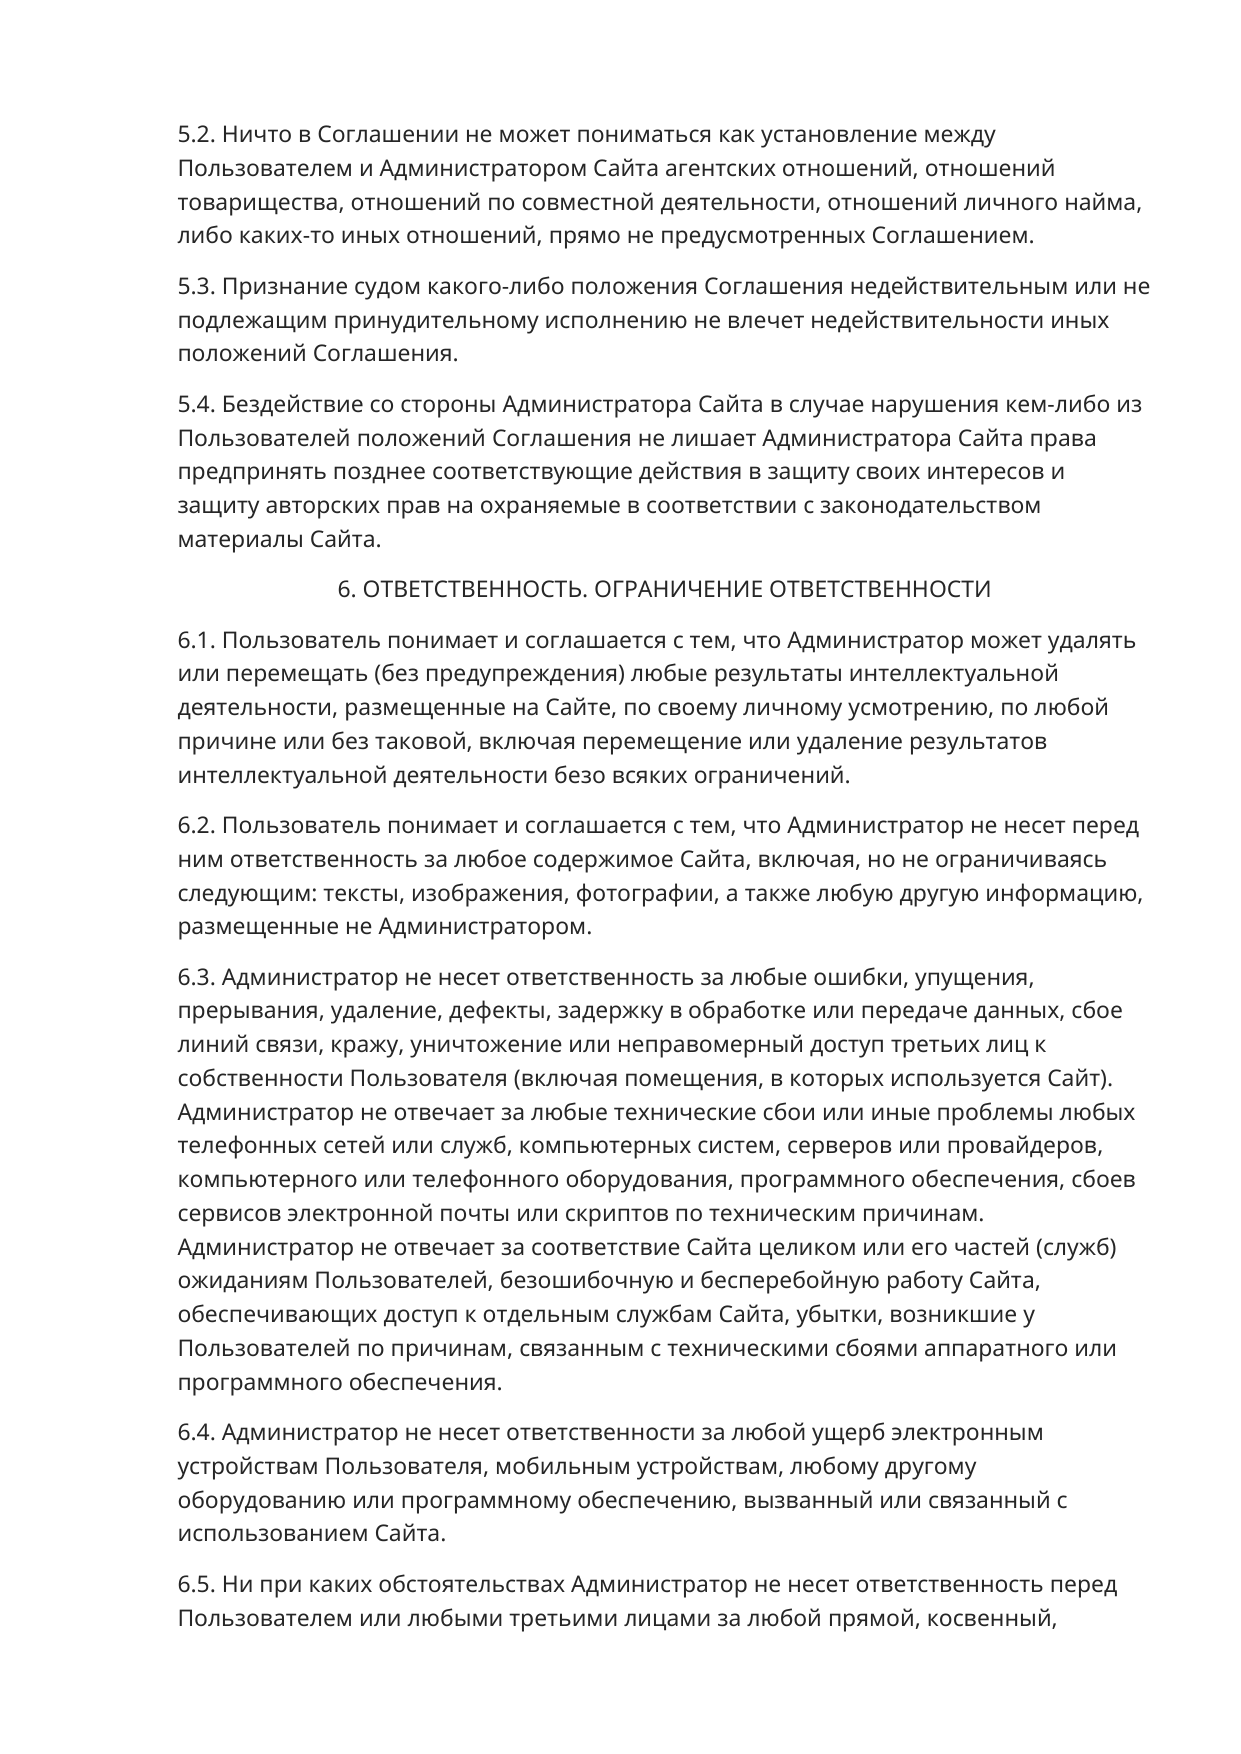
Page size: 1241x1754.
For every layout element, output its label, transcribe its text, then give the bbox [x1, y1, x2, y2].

text 6.4. Администратор не несет ответственности за любой ущерб электронным устройствам Пользователя, мобильным устройствам, любому другому оборудованию или программному обеспечению, вызванный или связанный с использованием Сайта. [177, 1416, 1152, 1548]
text 6. ОТВЕТСТВЕННОСТЬ. ОГРАНИЧЕНИЕ ОТВЕТСТВЕННОСТИ [177, 573, 1152, 604]
text 5.4. Бездействие со стороны Администратора Сайта в случае нарушения кем-либо из Пользователей положений Соглашения не лишает Администратора Сайта права предпринять позднее соответствующие действия в защиту своих интересов и защиту авторских прав на охраняемые в соответствии с законодательством материалы Сайта. [177, 388, 1152, 554]
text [177, 1568, 1152, 1633]
text 6.3. Администратор не несет ответственность за любые ошибки, упущения, прерывания, удаление, дефекты, задержку в обработке или передаче данных, сбое линий связи, кражу, уничтожение или неправомерный доступ третьих лиц к собственности Пользователя (включая помещения, в которых используется Сайт). Администратор не отвечает за любые технические сбои или иные проблемы любых телефонных сетей или служб, компьютерных систем, серверов или провайдеров, компьютерного или телефонного оборудования, программного обеспечения, сбоев сервисов электронной почты или скриптов по техническим причинам. Администратор не отвечает за соответствие Сайта целиком или его частей (служб) ожиданиям Пользователей, безошибочную и бесперебойную работу Сайта, обеспечивающих доступ к отдельным службам Сайта, убытки, возникшие у Пользователей по причинам, связанным с техническими сбоями аппаратного или программного обеспечения. [177, 961, 1152, 1397]
text 5.2. Ничто в Соглашении не может пониматься как установление между Пользователем и Администратором Сайта агентских отношений, отношений товарищества, отношений по совместной деятельности, отношений личного найма, либо каких-то иных отношений, прямо не предусмотренных Соглашением. [177, 118, 1152, 251]
text 6.2. Пользователь понимает и соглашается с тем, что Администратор не несет перед ним ответственность за любое содержимое Сайта, включая, но не ограничиваясь следующим: тексты, изображения, фотографии, а также любую другую информацию, размещенные не Администратором. [177, 809, 1152, 941]
text 6.1. Пользователь понимает и соглашается с тем, что Администратор может удалять или перемещать (без предупреждения) любые результаты интеллектуальной деятельности, размещенные на Сайте, по своему личному усмотрению, по любой причине или без таковой, включая перемещение или удаление результатов интеллектуальной деятельности безо всяких ограничений. [177, 623, 1152, 790]
text 5.3. Признание судом какого-либо положения Соглашения недействительным или не подлежащим принудительному исполнению не влечет недействительности иных положений Соглашения. [177, 270, 1152, 368]
